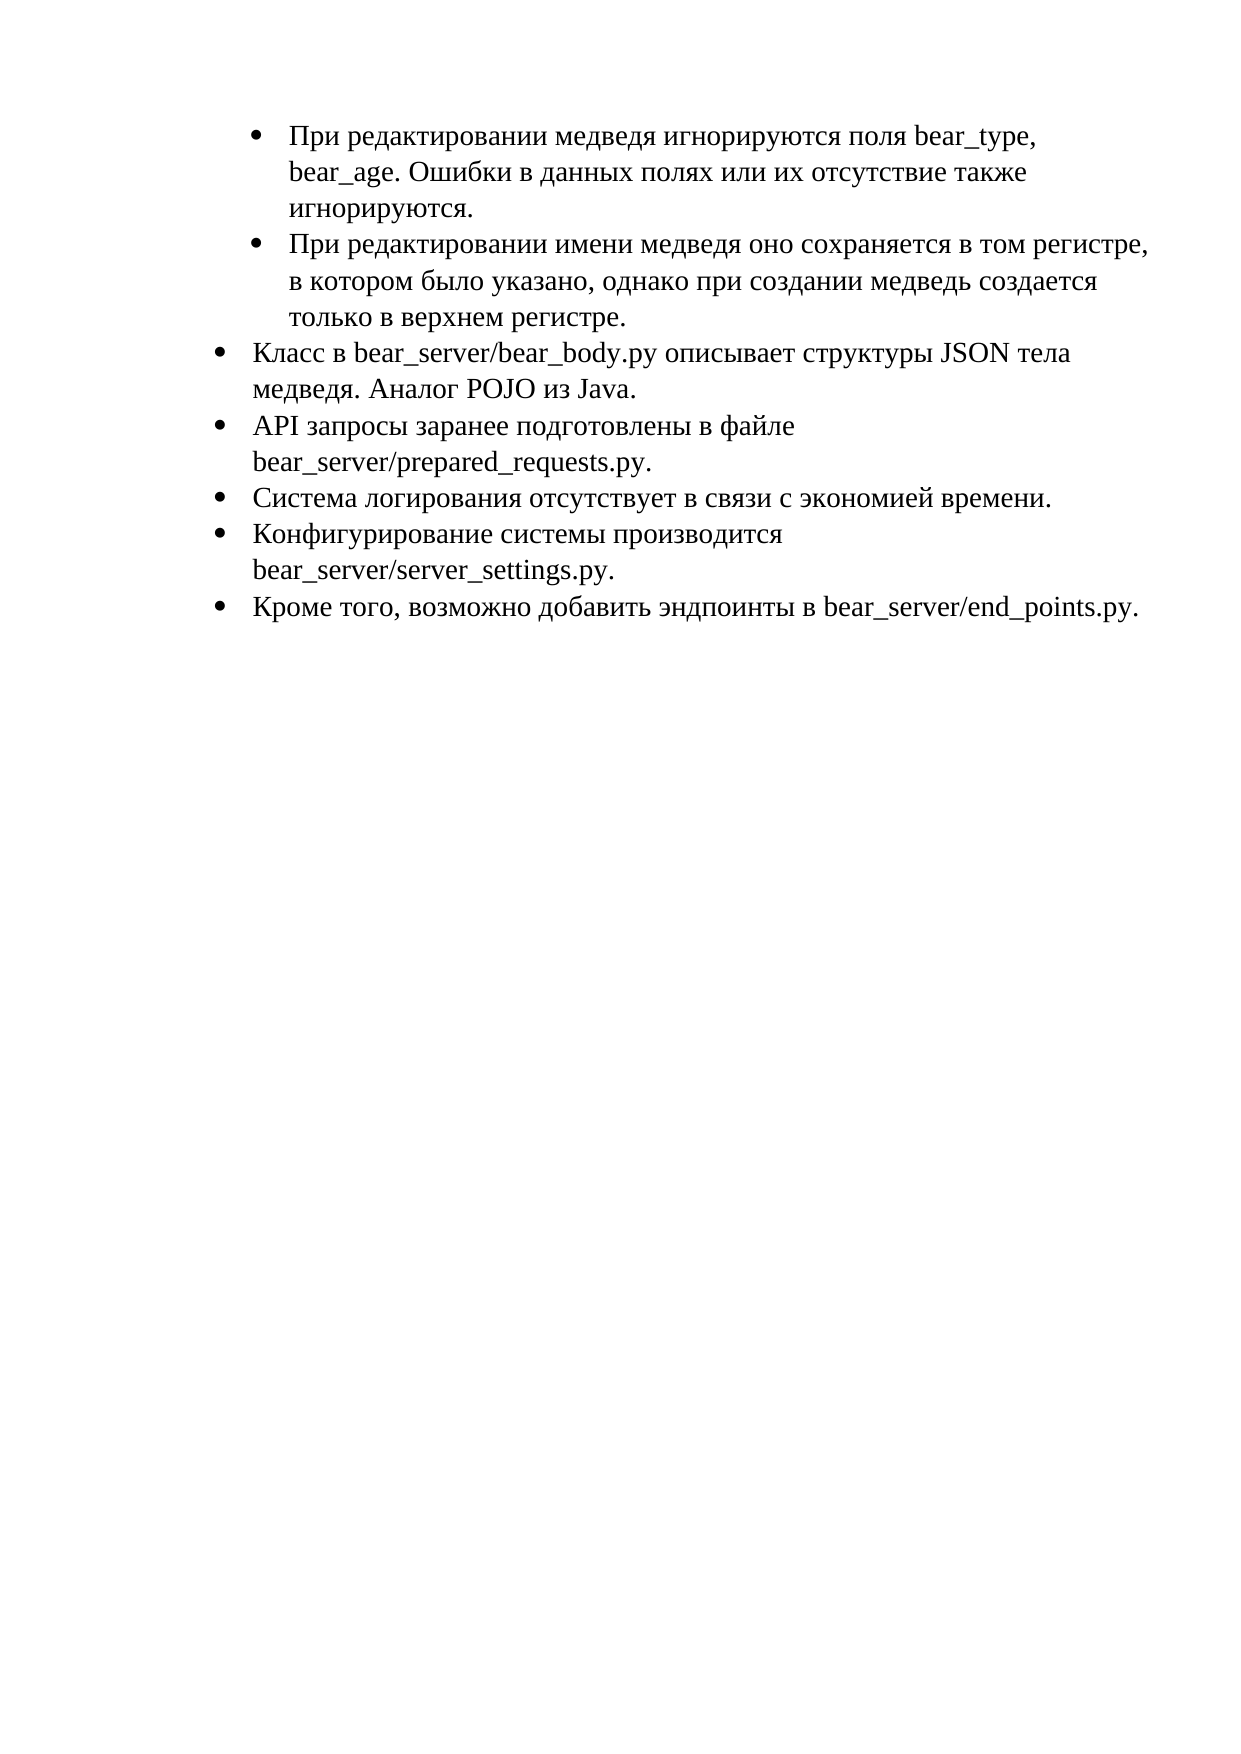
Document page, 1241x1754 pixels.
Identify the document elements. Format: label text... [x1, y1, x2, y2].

list Класс в bear_server/bear_body.py описывает структуры JSON тела медведя. Аналог POJO из Java. [215, 335, 1152, 405]
list Конфигурирование системы производится bear_server/server_settings.py. [215, 516, 1152, 586]
list API запросы заранее подготовлены в файле bear_server/prepared_requests.py. [215, 408, 1152, 477]
list При редактировании медведя игнорируются поля bear_type, bear_age. Ошибки в данных полях или их отсутствие также игнорируются. [251, 118, 1152, 224]
list Система логирования отсутствует в связи с экономией времени. [215, 480, 1152, 514]
list Кроме того, возможно добавить эндпоинты в bear_server/end_points.py. [215, 589, 1152, 622]
